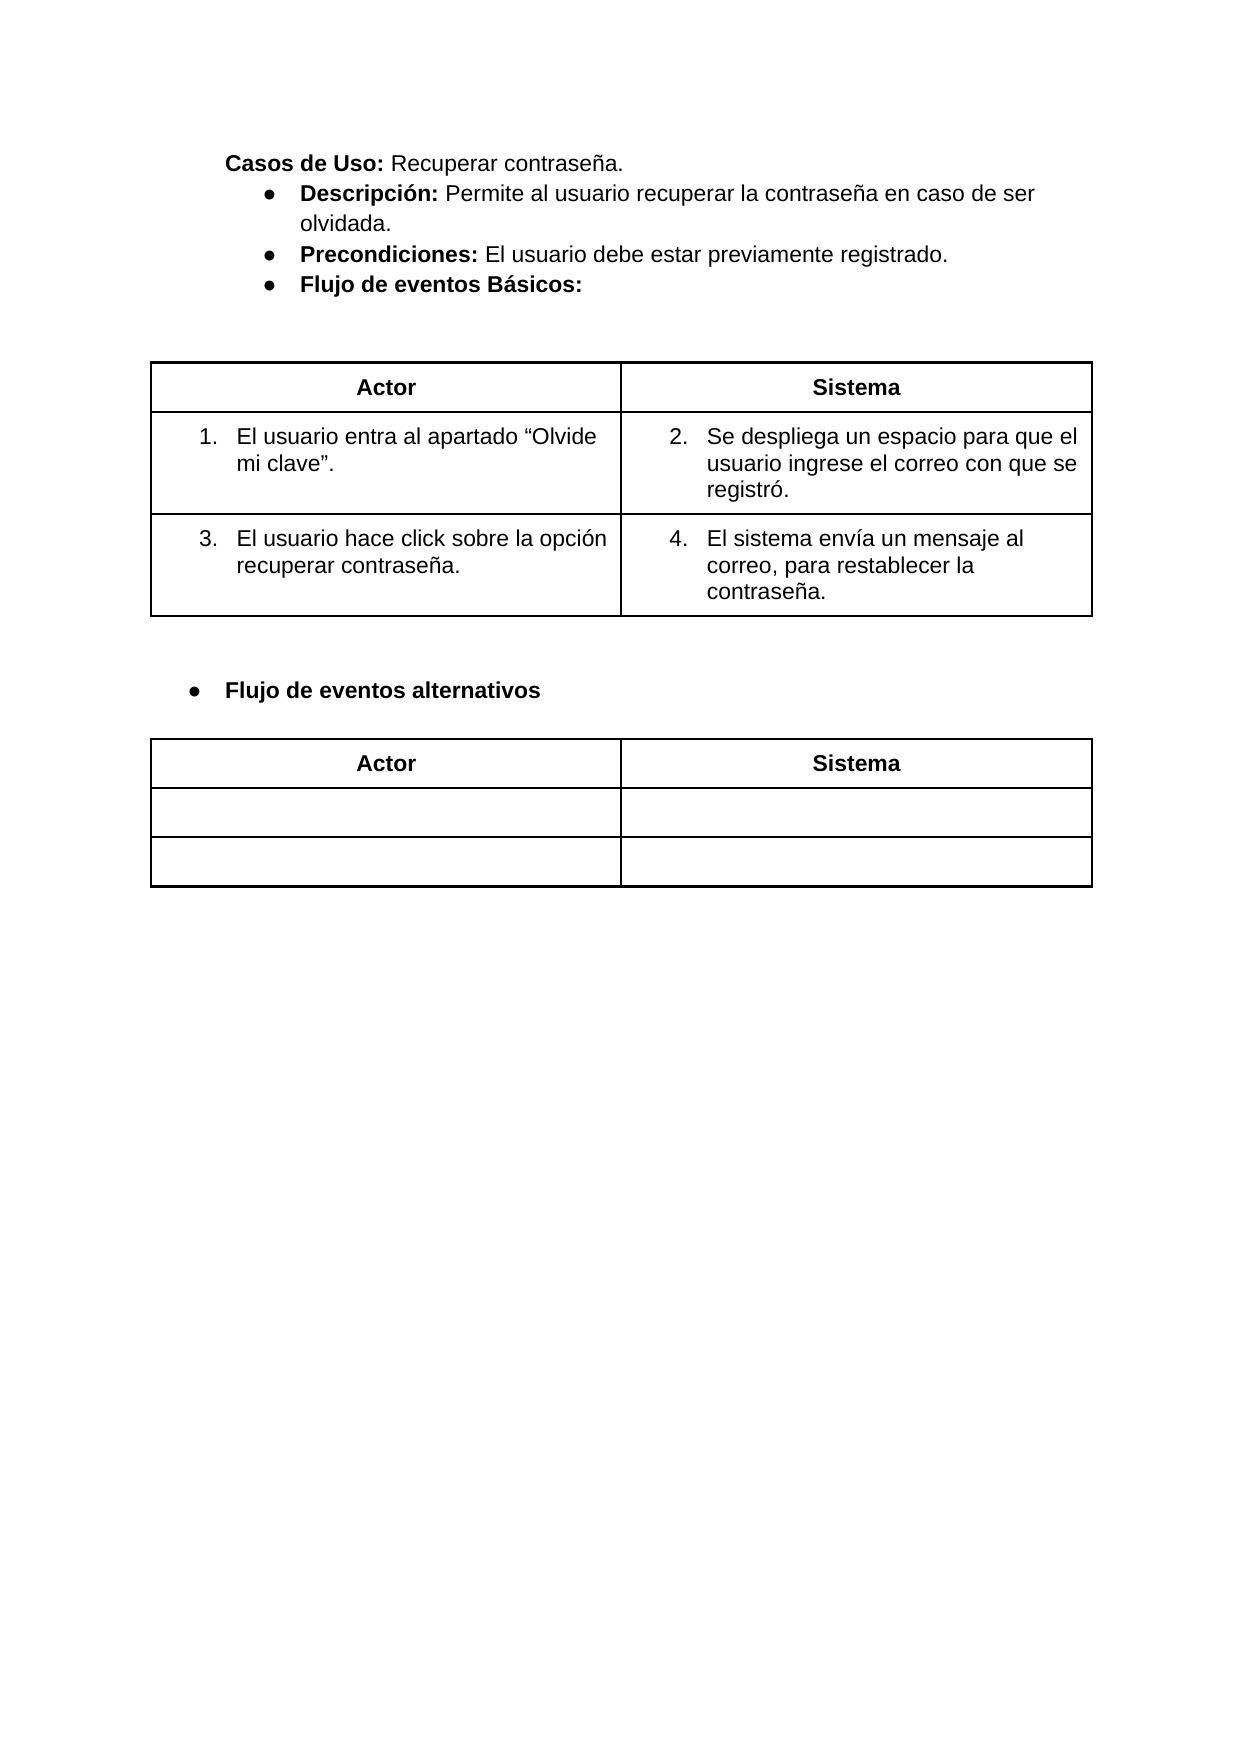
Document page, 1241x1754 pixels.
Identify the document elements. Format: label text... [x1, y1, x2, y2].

list Flujo de eventos alternativos [187, 677, 1090, 703]
table_cell Se despliega un espacio para que el usuario ingrese el correo con que se registró. [622, 413, 1091, 513]
table_cell El usuario entra al apartado “Olvide mi clave”. [152, 413, 620, 513]
table_header Actor [152, 740, 620, 787]
table_cell [152, 789, 620, 836]
table_cell El usuario hace click sobre la opción recuperar contraseña. [152, 515, 620, 615]
list Descripción: Permite al usuario recuperar la contraseña en caso de ser olvidada. [262, 180, 1090, 237]
table_cell [622, 838, 1091, 885]
text Casos de Uso: Recuperar contraseña. [225, 150, 1090, 176]
table_header Sistema [622, 364, 1091, 411]
table_header Actor [152, 364, 620, 411]
list Flujo de eventos Básicos: [262, 271, 1090, 297]
table_cell [152, 838, 620, 885]
table_cell [622, 789, 1091, 836]
table_cell El sistema envía un mensaje al correo, para restablecer la contraseña. [622, 515, 1091, 615]
list Precondiciones: El usuario debe estar previamente registrado. [262, 241, 1090, 267]
table_header Sistema [622, 740, 1091, 787]
